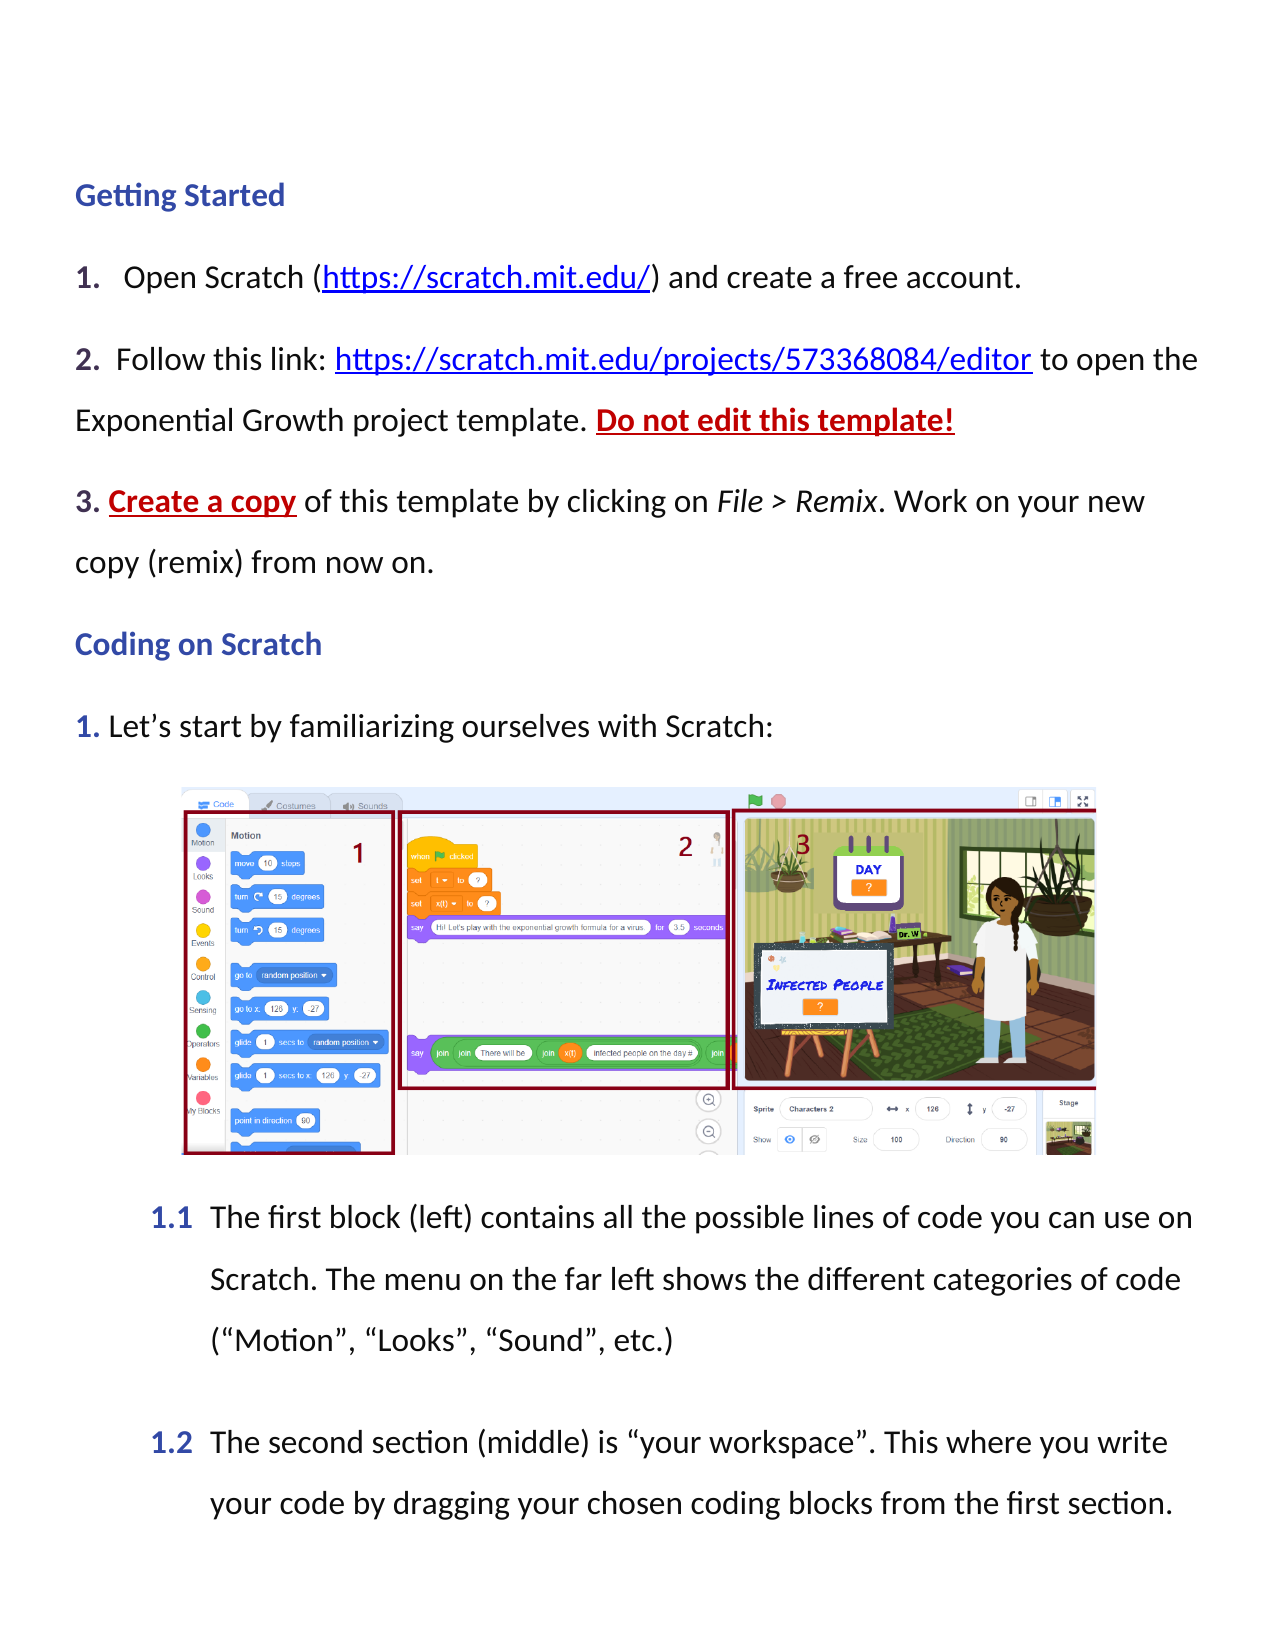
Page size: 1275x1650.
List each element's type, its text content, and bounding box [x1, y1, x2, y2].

list The first block (left) contains all the possible lines of code you can use on Scratch. The menu on the far left shows the different categories of code (“Motion”, “Looks”, “Sound”, etc.) [150, 1197, 1200, 1359]
picture [179, 787, 1097, 1156]
text Coding on Scratch [75, 623, 1200, 664]
text 2. Follow this link: https://scratch.mit.edu/projects/573368084/editor to open the Exponential Growth project template. Do not edit this template! [75, 338, 1200, 439]
list The second section (middle) is “your workspace”. This where you write your code by dragging your chosen coding blocks from the first section. [150, 1421, 1200, 1523]
text Getting Started [75, 174, 1200, 214]
text 3. Create a copy of this template by clicking on File > Remix. Work on your new copy (remix) from now on. [75, 481, 1200, 582]
text 1. Open Scratch (https://scratch.mit.edu/) and create a free account. [75, 256, 1200, 296]
text 1. Let’s start by familiarizing ourselves with Scratch: [75, 705, 1200, 746]
